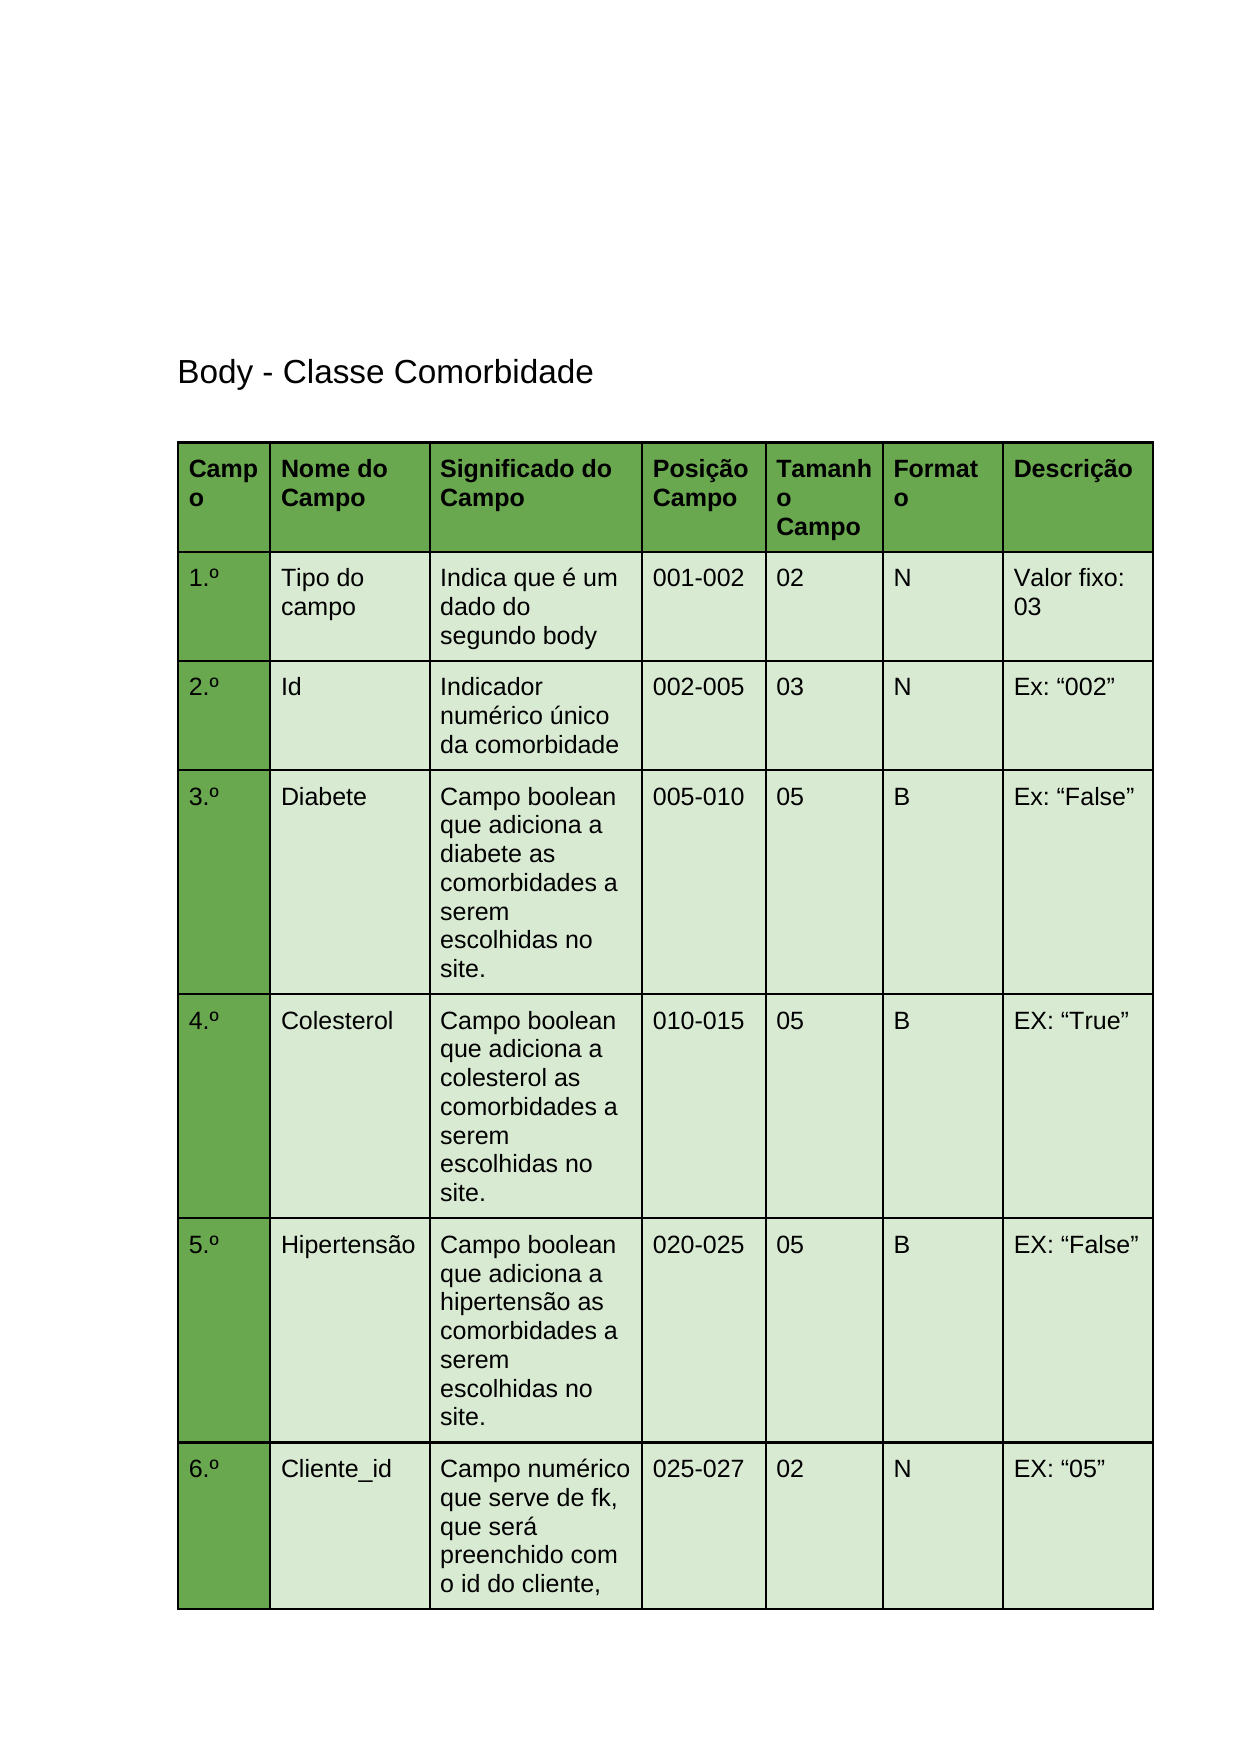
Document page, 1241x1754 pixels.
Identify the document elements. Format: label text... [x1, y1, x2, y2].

table_cell Ex: “False” [1004, 771, 1152, 993]
table_cell Indicador numérico único da comorbidade [431, 662, 641, 769]
table_cell 02 [767, 553, 882, 660]
table_cell 05 [767, 995, 882, 1217]
subtitle Body - Classe Comorbidade [244, 368, 1122, 388]
table_cell B [884, 771, 1002, 993]
table_cell 05 [767, 1219, 882, 1441]
table_cell 03 [767, 662, 882, 769]
table_cell B [884, 1219, 1002, 1441]
table_header Tamanho Campo [767, 444, 882, 551]
table_cell Campo boolean que adiciona a hipertensão as comorbidades a serem escolhidas no site. [431, 1219, 641, 1441]
table_cell Tipo do campo [271, 553, 429, 660]
table_cell 1.º [179, 553, 269, 660]
table_cell 005-010 [643, 771, 765, 993]
table_cell EX: “05” [1004, 1444, 1152, 1608]
table_cell 010-015 [643, 995, 765, 1217]
table_header Nome do Campo [271, 444, 429, 551]
table_cell Indica que é um dado do segundo body [431, 553, 641, 660]
table_cell N [884, 662, 1002, 769]
table_cell 025-027 [643, 1444, 765, 1608]
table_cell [431, 1444, 641, 1608]
table_cell 4.º [179, 995, 269, 1217]
table_header Formato [884, 444, 1002, 551]
table_cell N [884, 553, 1002, 660]
table_cell Valor fixo: 03 [1004, 553, 1152, 660]
table_cell Diabete [271, 771, 429, 993]
table_header Descrição [1004, 444, 1152, 551]
table_cell 5.º [179, 1219, 269, 1441]
table_cell 6.º [179, 1444, 269, 1608]
table_cell N [884, 1444, 1002, 1608]
table_cell 02 [767, 1444, 882, 1608]
table_cell Colesterol [271, 995, 429, 1217]
table_header Posição Campo [643, 444, 765, 551]
table_cell 05 [767, 771, 882, 993]
table_cell Cliente_id [271, 1444, 429, 1608]
table_cell B [884, 995, 1002, 1217]
table_cell EX: “True” [1004, 995, 1152, 1217]
table_cell 020-025 [643, 1219, 765, 1441]
table_cell EX: “False” [1004, 1219, 1152, 1441]
table_cell 2.º [179, 662, 269, 769]
table_cell Ex: “002” [1004, 662, 1152, 769]
table_cell 002-005 [643, 662, 765, 769]
table_header Significado do Campo [431, 444, 641, 551]
table_cell 3.º [179, 771, 269, 993]
table_cell Campo boolean que adiciona a diabete as comorbidades a serem escolhidas no site. [431, 771, 641, 993]
table_cell Campo boolean que adiciona a colesterol as comorbidades a serem escolhidas no site. [431, 995, 641, 1217]
table_cell Hipertensão [271, 1219, 429, 1441]
table_cell Id [271, 662, 429, 769]
table_cell 001-002 [643, 553, 765, 660]
table_header Campo [179, 444, 269, 551]
